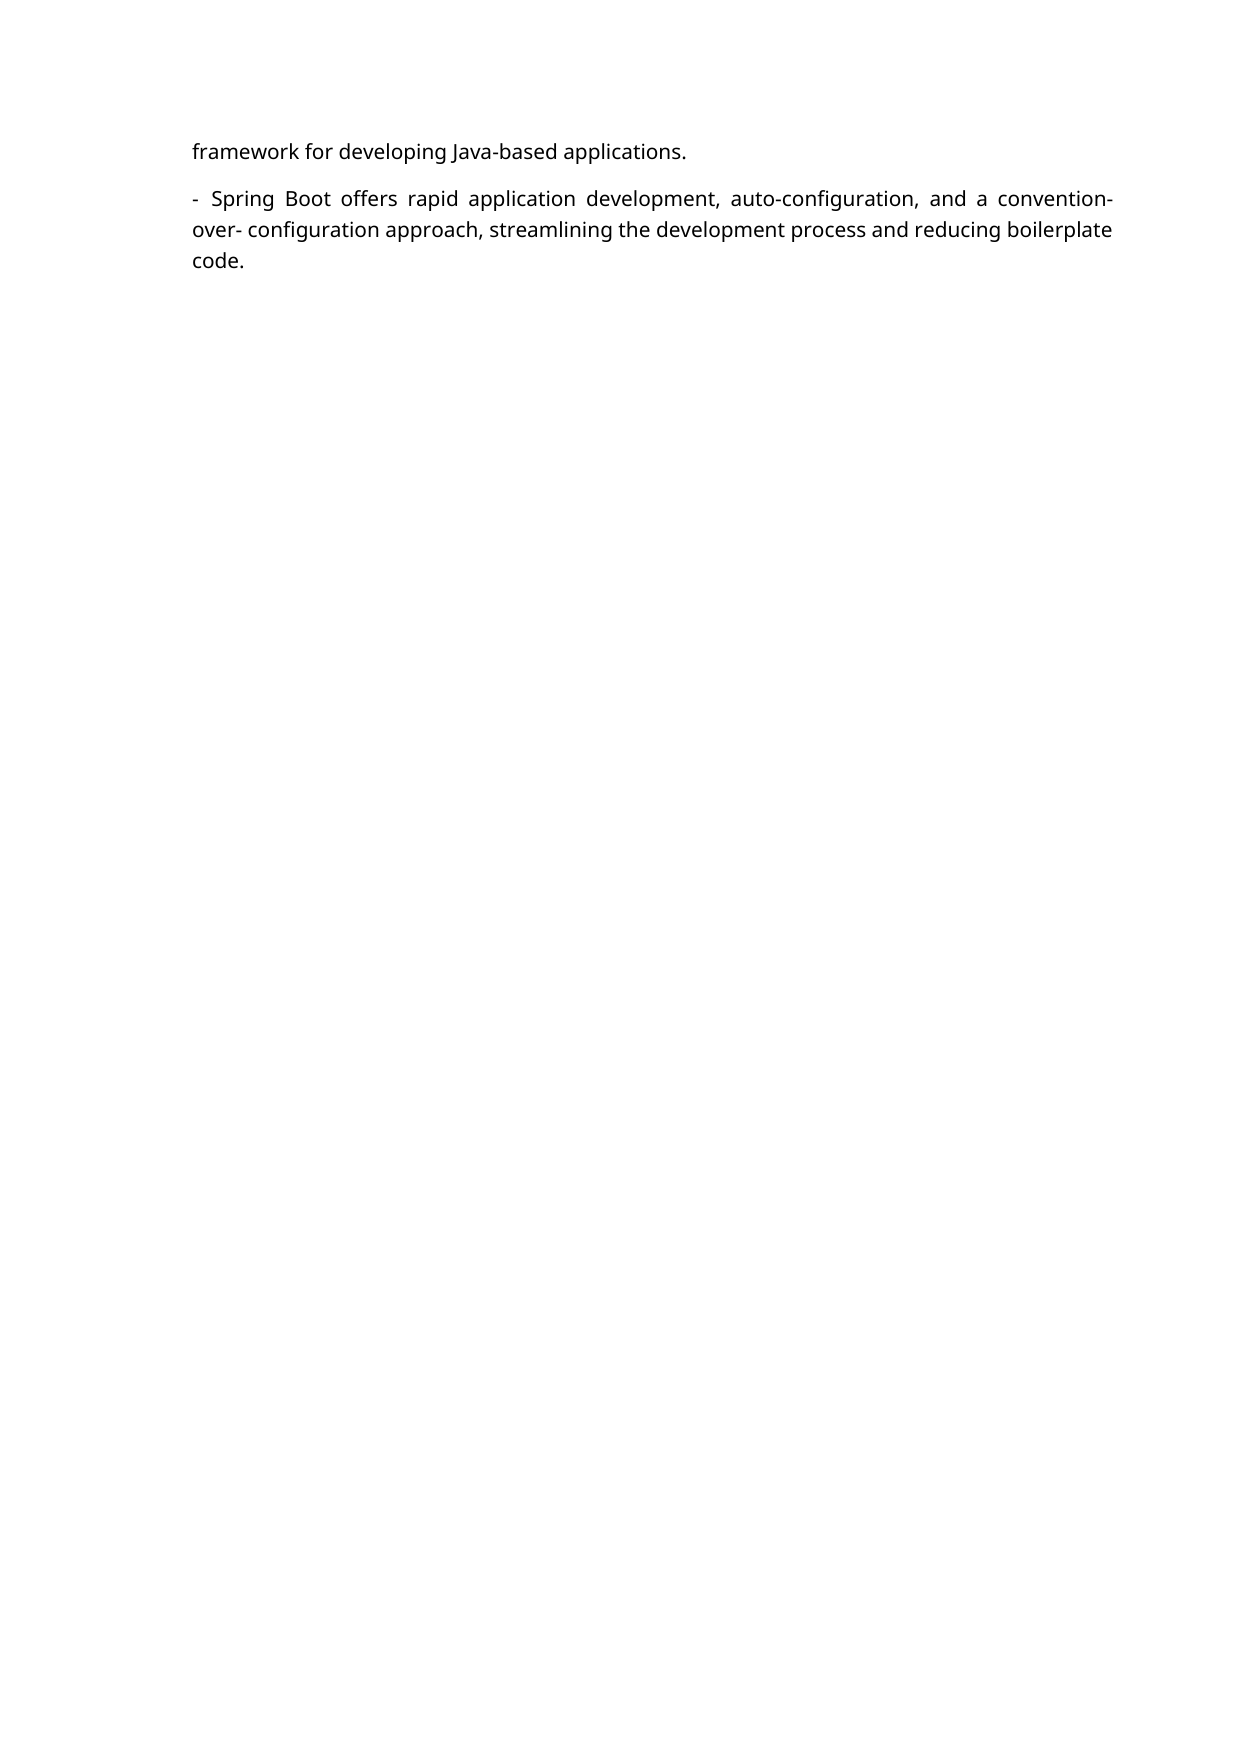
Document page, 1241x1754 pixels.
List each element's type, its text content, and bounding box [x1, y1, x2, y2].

list Spring Boot offers rapid application development, auto-configuration, and a convention-over- configuration approach, streamlining the development process and reducing boilerplate code. [192, 184, 1122, 274]
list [192, 137, 1121, 166]
